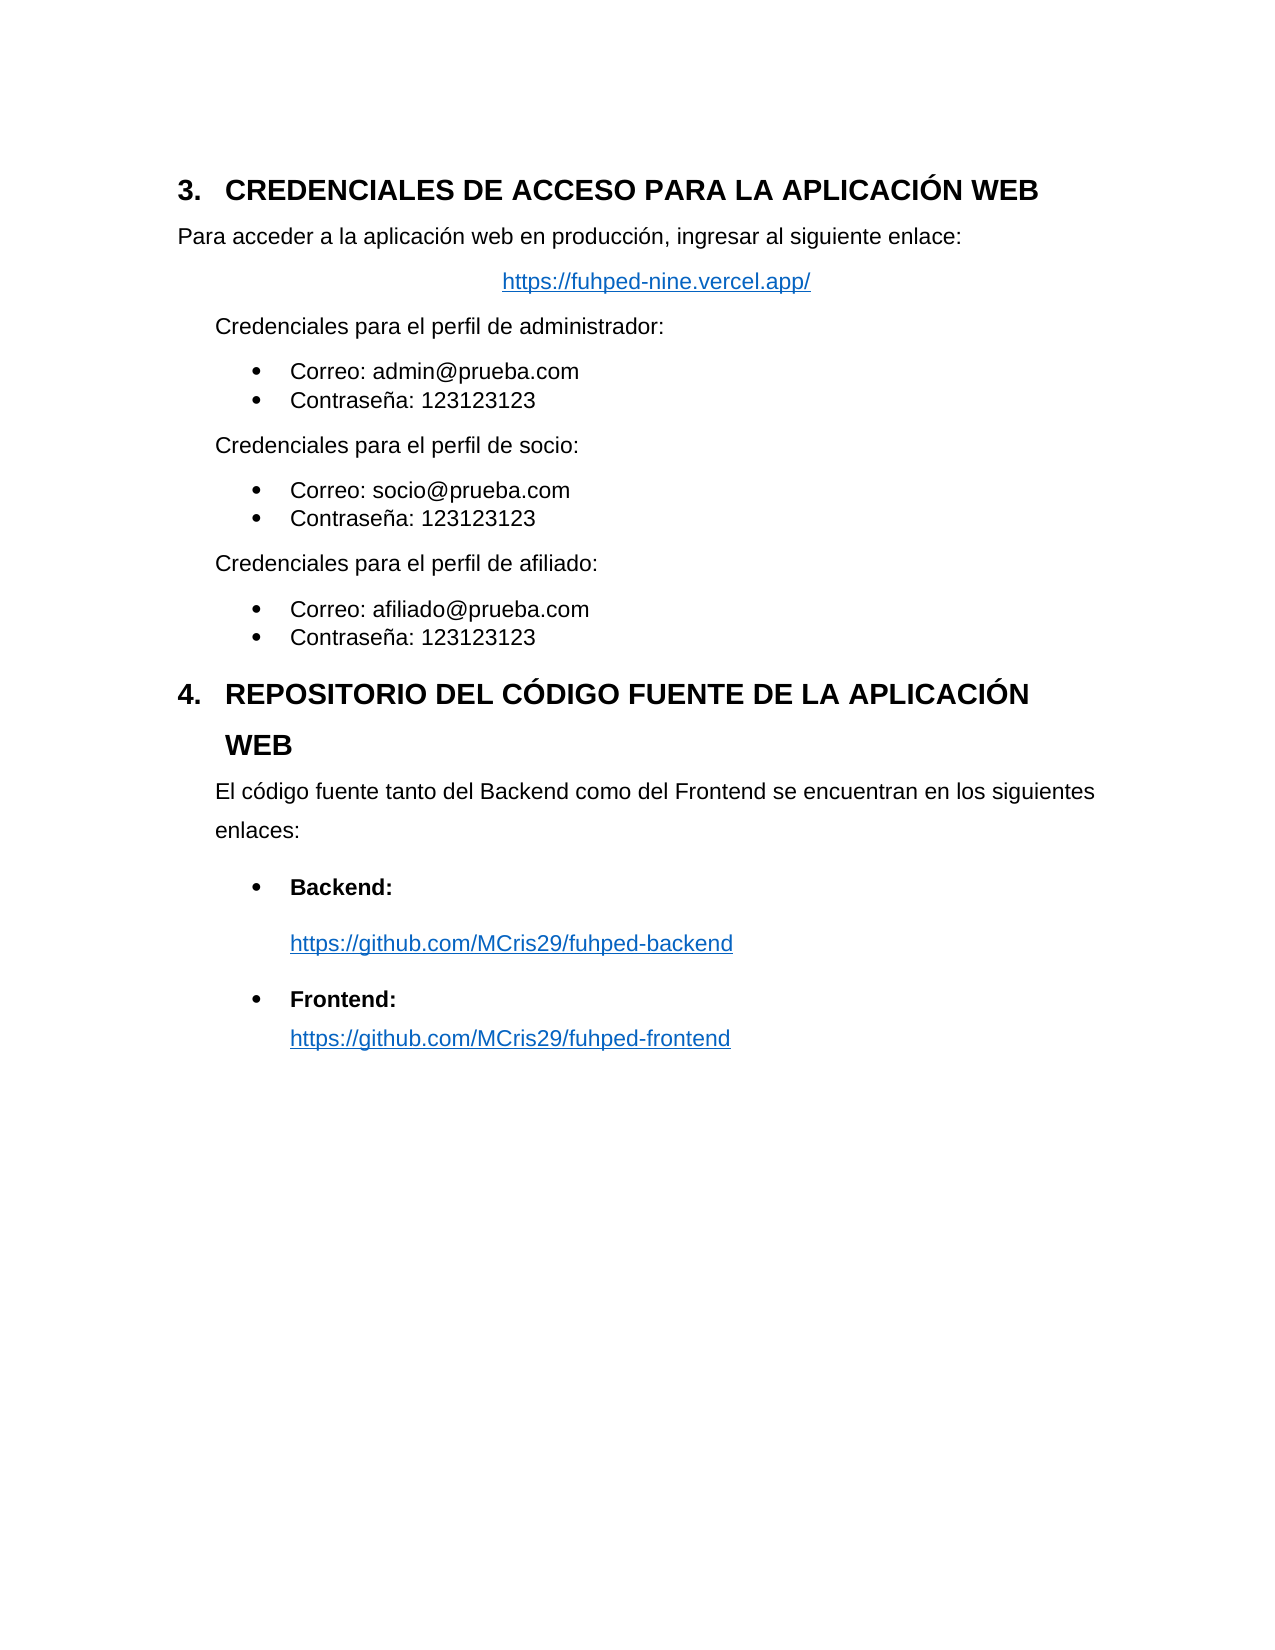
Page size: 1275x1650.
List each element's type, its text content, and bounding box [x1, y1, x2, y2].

text https://github.com/MCris29/fuhped-backend [290, 930, 1098, 956]
list Correo: admin@prueba.com [252, 358, 1098, 384]
list https://github.com/MCris29/fuhped-frontend [290, 1025, 1098, 1052]
list Contraseña: 123123123 [252, 505, 1098, 532]
subtitle REPOSITORIO DEL CÓDIGO FUENTE DE LA APLICACIÓN WEB [177, 677, 1098, 761]
list Contraseña: 123123123 [252, 624, 1098, 650]
list Contraseña: 123123123 [252, 387, 1098, 413]
text Credenciales para el perfil de socio: [215, 432, 1098, 458]
text Credenciales para el perfil de administrador: [215, 313, 1098, 339]
text https://fuhped-nine.vercel.app/ [215, 268, 1098, 294]
subtitle CREDENCIALES DE ACCESO PARA LA APLICACIÓN WEB [177, 173, 1098, 206]
list Correo: socio@prueba.com [252, 477, 1098, 503]
list Backend: [252, 874, 1098, 900]
list Correo: afiliado@prueba.com [252, 596, 1098, 622]
text El código fuente tanto del Backend como del Frontend se encuentran en los siguientes enlaces: [215, 778, 1098, 844]
text Credenciales para el perfil de afiliado: [215, 550, 1098, 577]
text Para acceder a la aplicación web en producción, ingresar al siguiente enlace: [177, 223, 1098, 249]
list Frontend: [252, 986, 1098, 1012]
